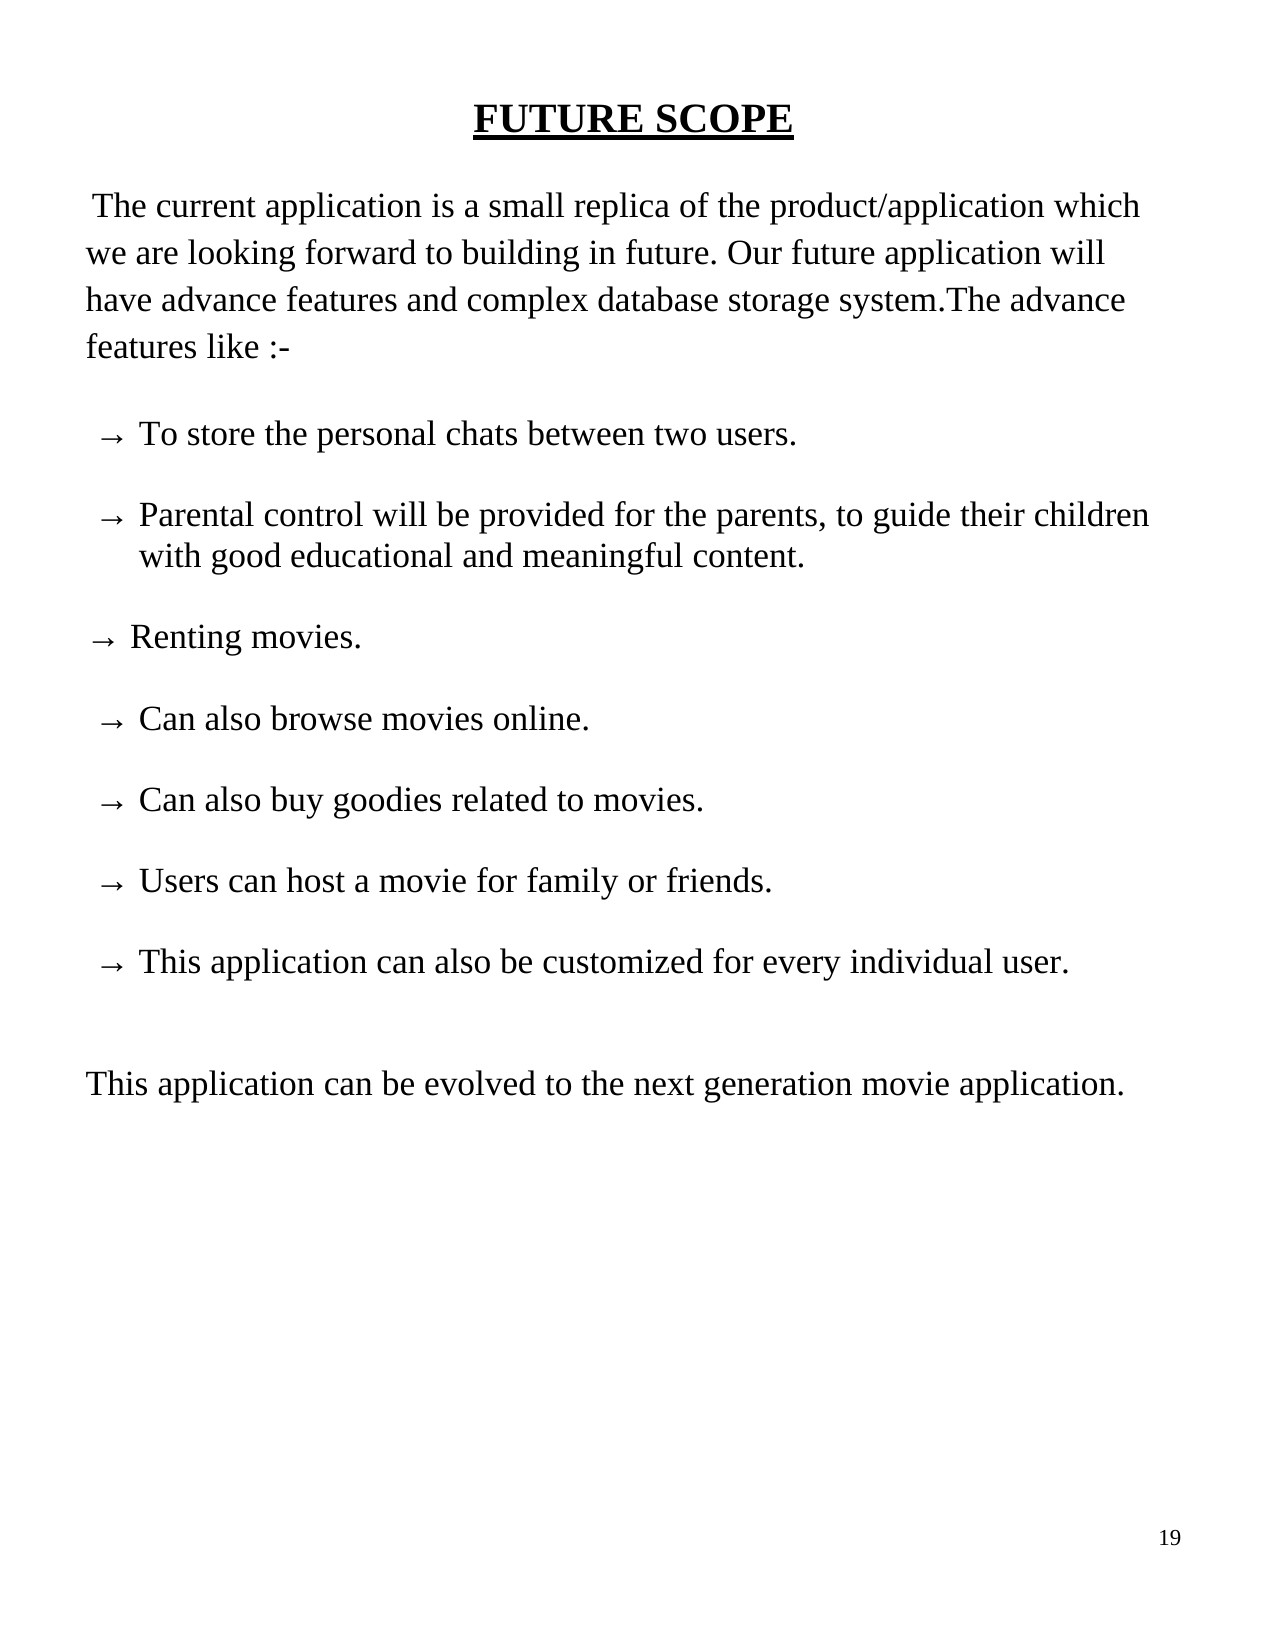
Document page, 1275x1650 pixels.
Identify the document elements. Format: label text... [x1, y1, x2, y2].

text → Parental control will be provided for the parents, to guide their children with good educational and meaningful content. [94, 494, 1166, 575]
text → To store the personal chats between two users. [94, 413, 1271, 453]
subtitle FUTURE SCOPE [180, 94, 1087, 142]
text The current application is a small replica of the product/application which we are looking forward to building in future. Our future application will have advance features and complex database storage system.The advance features like :- [85, 185, 1166, 366]
text → Renting movies. [85, 616, 1271, 656]
text → Can also browse movies online. [94, 697, 1271, 738]
text → Can also buy goodies related to movies. [94, 778, 1271, 819]
text → Users can host a movie for family or friends. [94, 859, 1271, 900]
text → This application can also be customized for every individual user. This application can be evolved to the next generation movie application. [85, 940, 1126, 1103]
